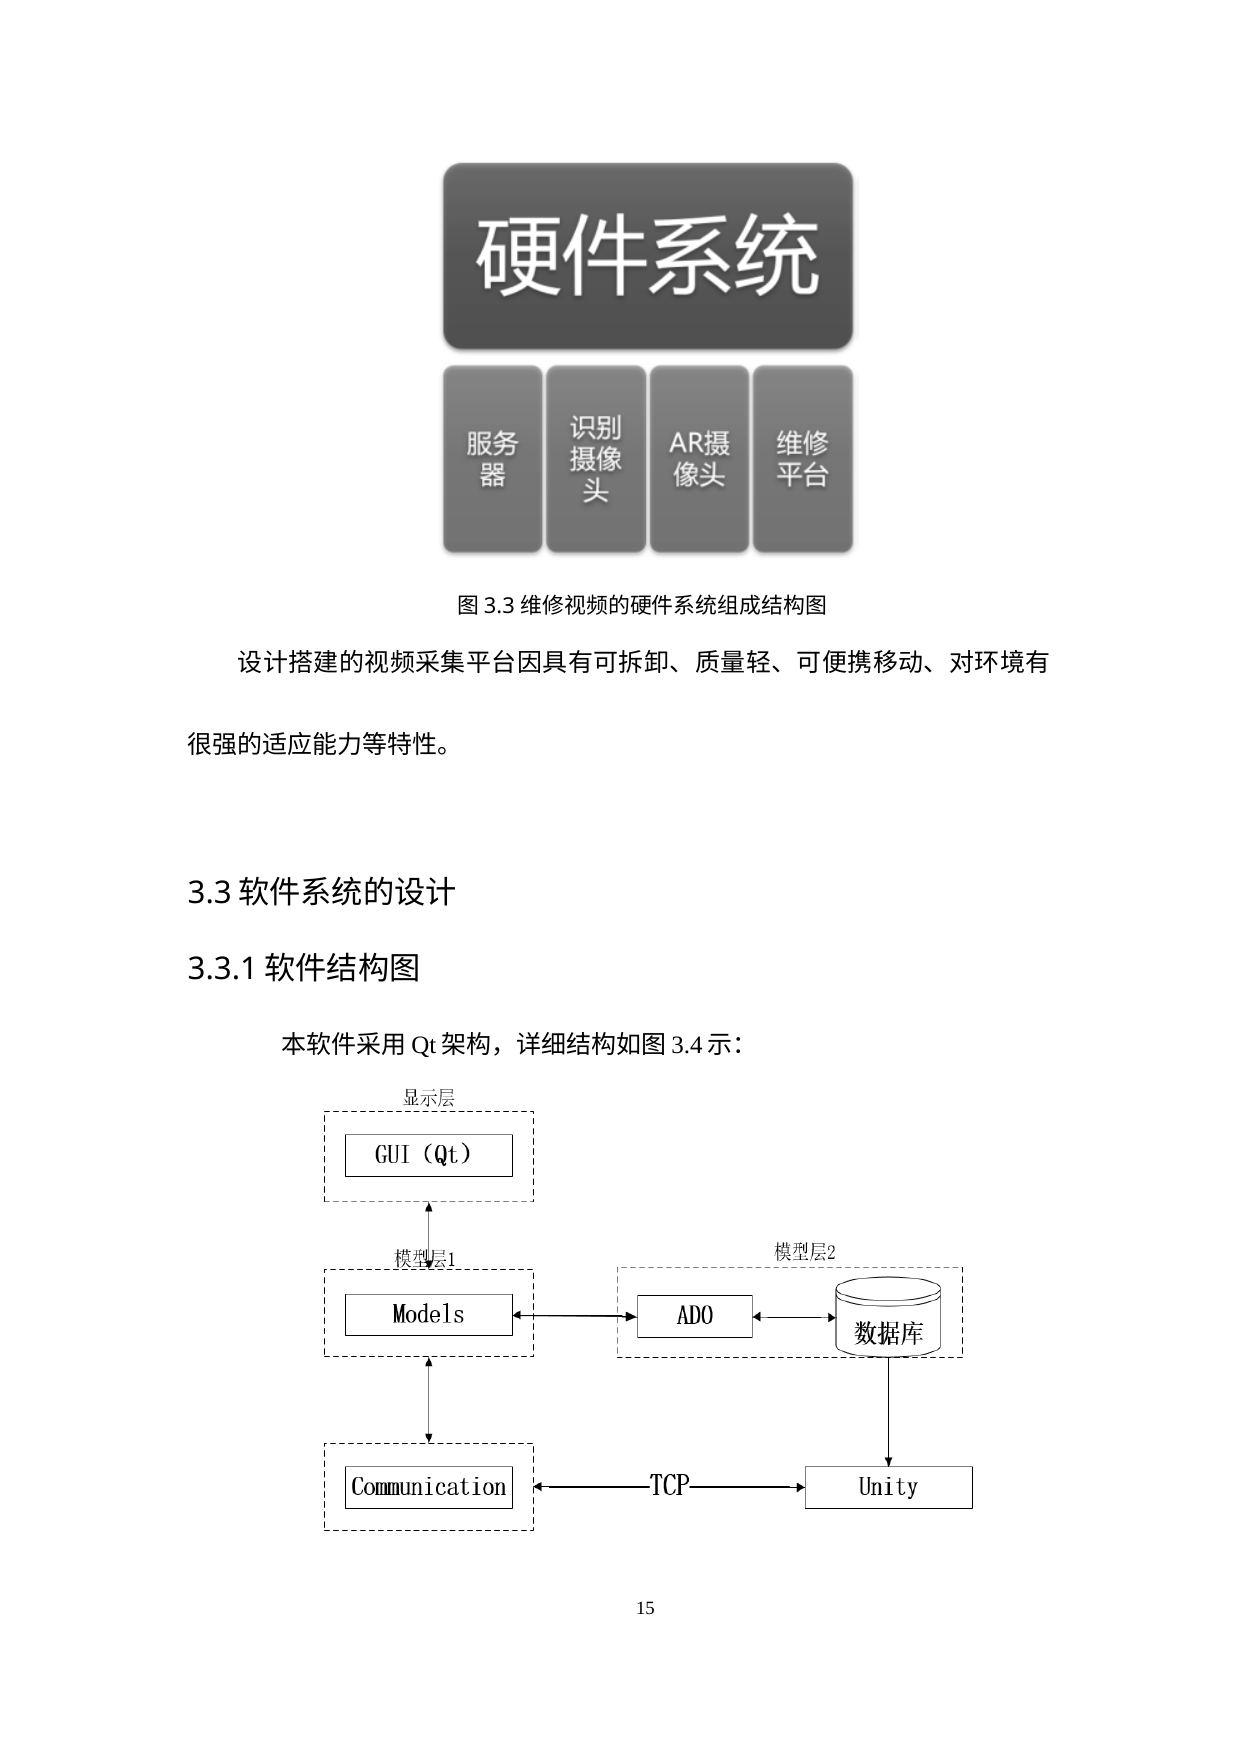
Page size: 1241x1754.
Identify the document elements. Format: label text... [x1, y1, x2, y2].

text 本软件采用Qt架构，详细结构如图3.4示： [231, 1010, 1053, 1075]
list 图3.3 维修视频的硬件系统组成结构图 [187, 588, 1053, 621]
picture [311, 1085, 979, 1538]
picture [431, 158, 859, 563]
list 设计搭建的视频采集平台因具有可拆卸、质量轻、可便携移动、对环境有很强的适应能力等特性。 [187, 628, 1053, 775]
text 3.3.1软件结构图 [187, 934, 1053, 999]
